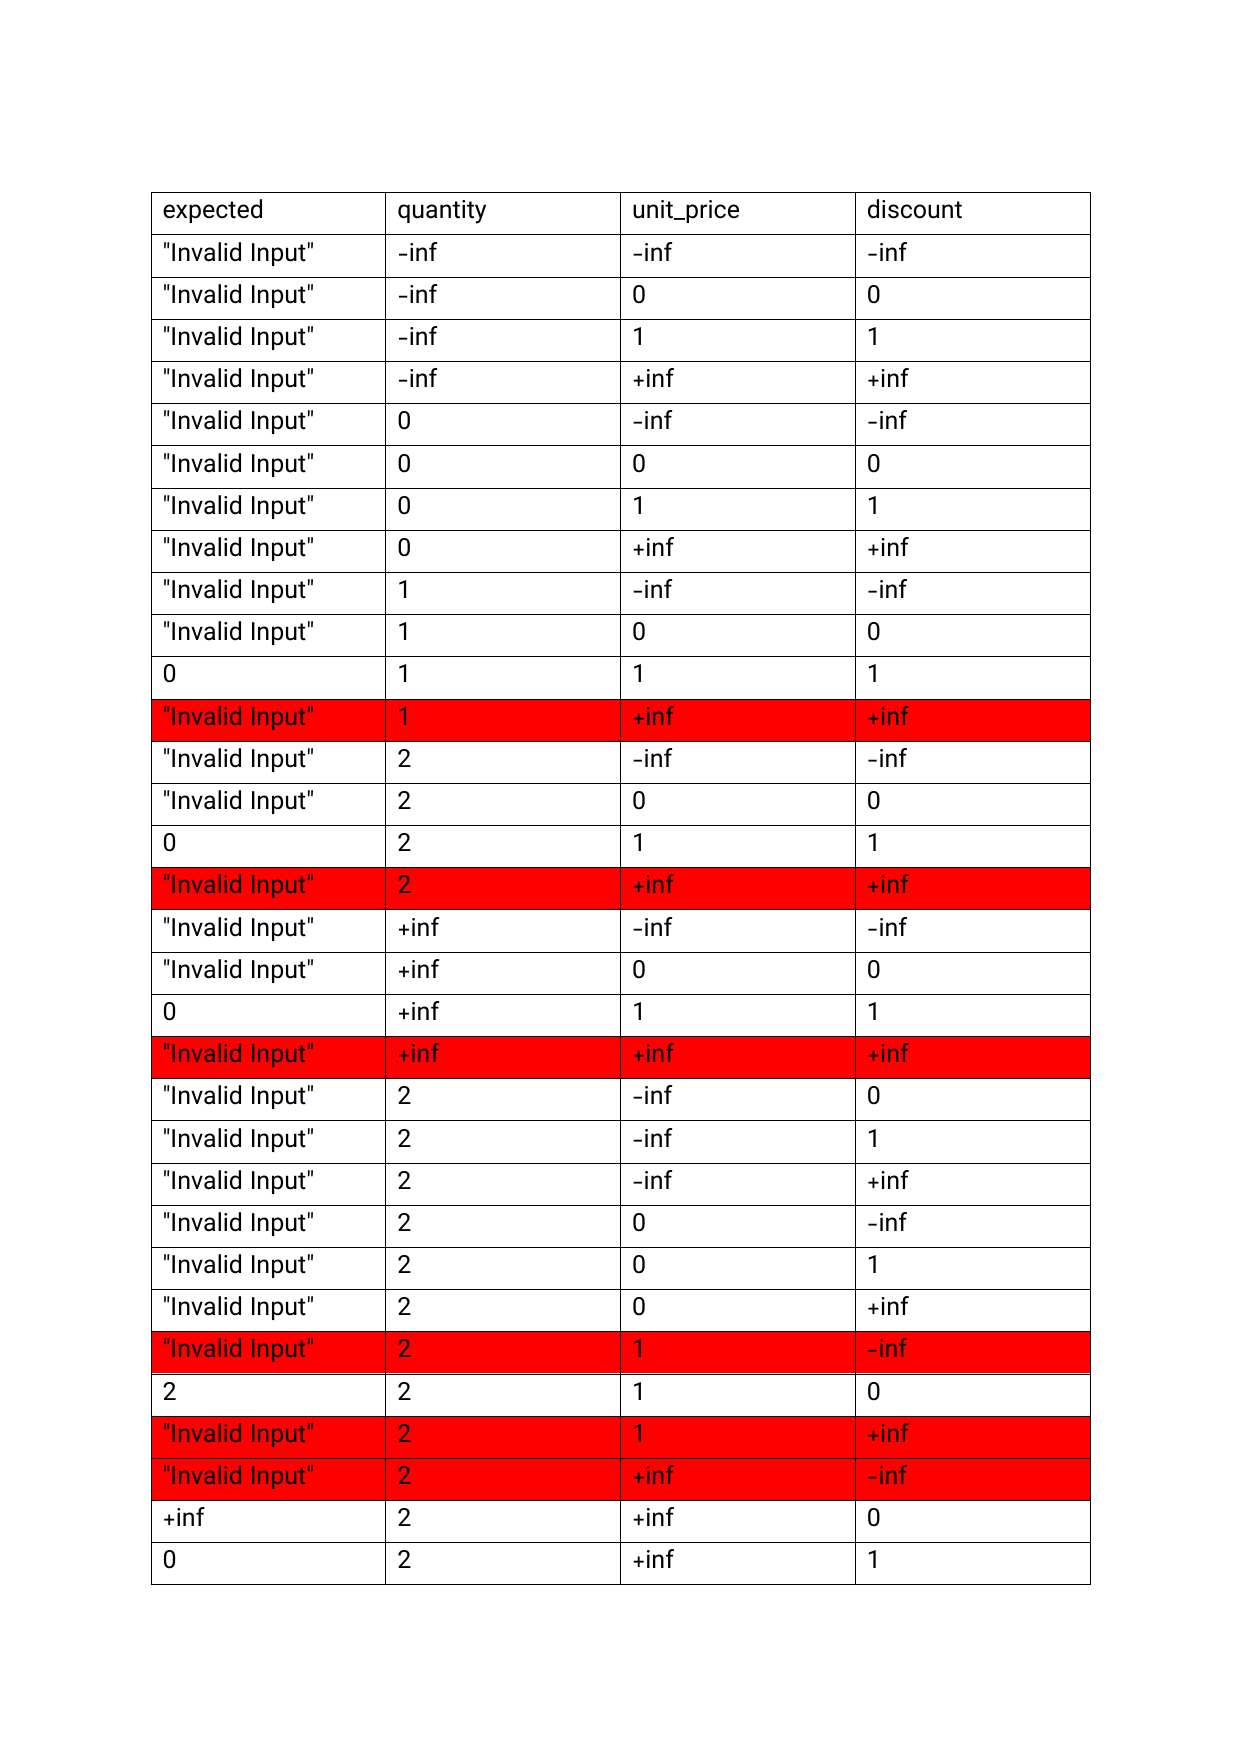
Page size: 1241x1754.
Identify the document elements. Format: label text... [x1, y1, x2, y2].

table_cell "Invalid Input" [152, 742, 385, 783]
table_cell 2 [386, 868, 620, 909]
table_cell 0 [856, 1501, 1090, 1542]
table_cell -inf [621, 910, 855, 952]
table_cell 0 [856, 784, 1090, 825]
table_cell 2 [386, 1121, 620, 1162]
table_cell "Invalid Input" [152, 868, 385, 909]
table_cell 1 [386, 657, 620, 698]
table_cell +inf [621, 1501, 855, 1542]
table_cell "Invalid Input" [152, 573, 385, 614]
table_cell 2 [386, 1164, 620, 1205]
table_cell "Invalid Input" [152, 1164, 385, 1205]
table_cell 0 [386, 446, 620, 487]
table_cell 0 [856, 953, 1090, 994]
table_cell 1 [621, 657, 855, 698]
table_cell +inf [856, 1417, 1090, 1458]
table_cell "Invalid Input" [152, 910, 385, 952]
table_cell -inf [386, 235, 620, 277]
table_cell 1 [856, 1543, 1090, 1584]
table_cell -inf [856, 1332, 1090, 1373]
table_cell 2 [386, 1206, 620, 1247]
table_cell -inf [856, 910, 1090, 952]
table_cell 0 [621, 446, 855, 487]
table_header expected [152, 193, 385, 234]
table_header discount [856, 193, 1090, 234]
table_cell -inf [386, 320, 620, 361]
table_cell -inf [386, 278, 620, 319]
table_cell +inf [856, 868, 1090, 909]
table_cell +inf [621, 868, 855, 909]
table_cell +inf [621, 1459, 855, 1500]
table_cell 2 [386, 1290, 620, 1331]
table_cell +inf [386, 910, 620, 952]
table_cell +inf [856, 1290, 1090, 1331]
table_cell "Invalid Input" [152, 700, 385, 741]
table_cell -inf [856, 404, 1090, 445]
table_cell 0 [856, 446, 1090, 487]
table_cell +inf [621, 700, 855, 741]
table_cell 1 [856, 489, 1090, 530]
table_cell "Invalid Input" [152, 362, 385, 403]
table_cell -inf [856, 1459, 1090, 1500]
table_cell 0 [621, 953, 855, 994]
table_cell 0 [621, 615, 855, 656]
table_cell "Invalid Input" [152, 615, 385, 656]
table_cell -inf [621, 1121, 855, 1162]
table_cell 1 [856, 657, 1090, 698]
table_cell 0 [856, 1375, 1090, 1416]
table_cell "Invalid Input" [152, 1332, 385, 1373]
table_cell 1 [386, 615, 620, 656]
table_cell 0 [386, 489, 620, 530]
table_cell "Invalid Input" [152, 1290, 385, 1331]
table_cell "Invalid Input" [152, 1417, 385, 1458]
table_cell "Invalid Input" [152, 320, 385, 361]
table_cell 0 [152, 657, 385, 698]
table_cell 1 [856, 1248, 1090, 1289]
table_cell 2 [386, 1248, 620, 1289]
table_cell +inf [856, 1164, 1090, 1205]
table_cell -inf [621, 1079, 855, 1120]
table_cell 2 [152, 1375, 385, 1416]
table_cell +inf [621, 1037, 855, 1078]
table_cell "Invalid Input" [152, 278, 385, 319]
table_cell 0 [386, 404, 620, 445]
table_cell 2 [386, 1417, 620, 1458]
table_cell 0 [856, 278, 1090, 319]
table_cell 0 [152, 826, 385, 867]
table_cell 0 [621, 278, 855, 319]
table_header quantity [386, 193, 620, 234]
table_cell 2 [386, 1332, 620, 1373]
table_cell -inf [621, 573, 855, 614]
table_cell 2 [386, 784, 620, 825]
table_cell "Invalid Input" [152, 1079, 385, 1120]
table_cell 1 [386, 700, 620, 741]
table_cell "Invalid Input" [152, 235, 385, 277]
table_cell 2 [386, 1459, 620, 1500]
table_cell "Invalid Input" [152, 953, 385, 994]
table_cell 1 [621, 826, 855, 867]
table_cell +inf [856, 700, 1090, 741]
table_cell -inf [621, 235, 855, 277]
table_cell 0 [386, 531, 620, 572]
table_cell 1 [621, 489, 855, 530]
table_cell 0 [621, 1206, 855, 1247]
table_cell 2 [386, 826, 620, 867]
table_cell 1 [386, 573, 620, 614]
table_cell +inf [856, 531, 1090, 572]
table_cell 1 [621, 1375, 855, 1416]
table_cell 1 [621, 320, 855, 361]
table_cell 1 [856, 320, 1090, 361]
table_cell "Invalid Input" [152, 1037, 385, 1078]
table_cell 1 [856, 826, 1090, 867]
table_cell -inf [621, 742, 855, 783]
table_cell 2 [386, 1375, 620, 1416]
table_cell "Invalid Input" [152, 531, 385, 572]
table_cell 0 [621, 1290, 855, 1331]
table_cell -inf [856, 742, 1090, 783]
table_cell 1 [621, 995, 855, 1036]
table_cell "Invalid Input" [152, 1248, 385, 1289]
table_cell +inf [856, 1037, 1090, 1078]
table_cell +inf [386, 1037, 620, 1078]
table_cell 2 [386, 1501, 620, 1542]
table_cell -inf [386, 362, 620, 403]
table_cell "Invalid Input" [152, 446, 385, 487]
table_cell 0 [152, 995, 385, 1036]
table_cell 2 [386, 1543, 620, 1584]
table_cell -inf [621, 1164, 855, 1205]
table_cell -inf [856, 573, 1090, 614]
table_header unit_price [621, 193, 855, 234]
table_cell "Invalid Input" [152, 404, 385, 445]
table_cell "Invalid Input" [152, 784, 385, 825]
table_cell 1 [621, 1417, 855, 1458]
table_cell -inf [621, 404, 855, 445]
table_cell +inf [621, 1543, 855, 1584]
table_cell 0 [856, 1079, 1090, 1120]
table_cell 2 [386, 742, 620, 783]
table_cell +inf [856, 362, 1090, 403]
table_cell "Invalid Input" [152, 1459, 385, 1500]
table_cell 1 [856, 1121, 1090, 1162]
table_cell 0 [621, 1248, 855, 1289]
table_cell -inf [856, 1206, 1090, 1247]
table_cell 0 [856, 615, 1090, 656]
table_cell 2 [386, 1079, 620, 1120]
table_cell "Invalid Input" [152, 1121, 385, 1162]
table_cell "Invalid Input" [152, 489, 385, 530]
table_cell 1 [621, 1332, 855, 1373]
table_cell -inf [856, 235, 1090, 277]
table_cell 0 [621, 784, 855, 825]
table_cell +inf [386, 995, 620, 1036]
table_cell +inf [621, 362, 855, 403]
table_cell 0 [152, 1543, 385, 1584]
table_cell +inf [386, 953, 620, 994]
table_cell +inf [621, 531, 855, 572]
table_cell "Invalid Input" [152, 1206, 385, 1247]
table_cell +inf [152, 1501, 385, 1542]
table_cell 1 [856, 995, 1090, 1036]
